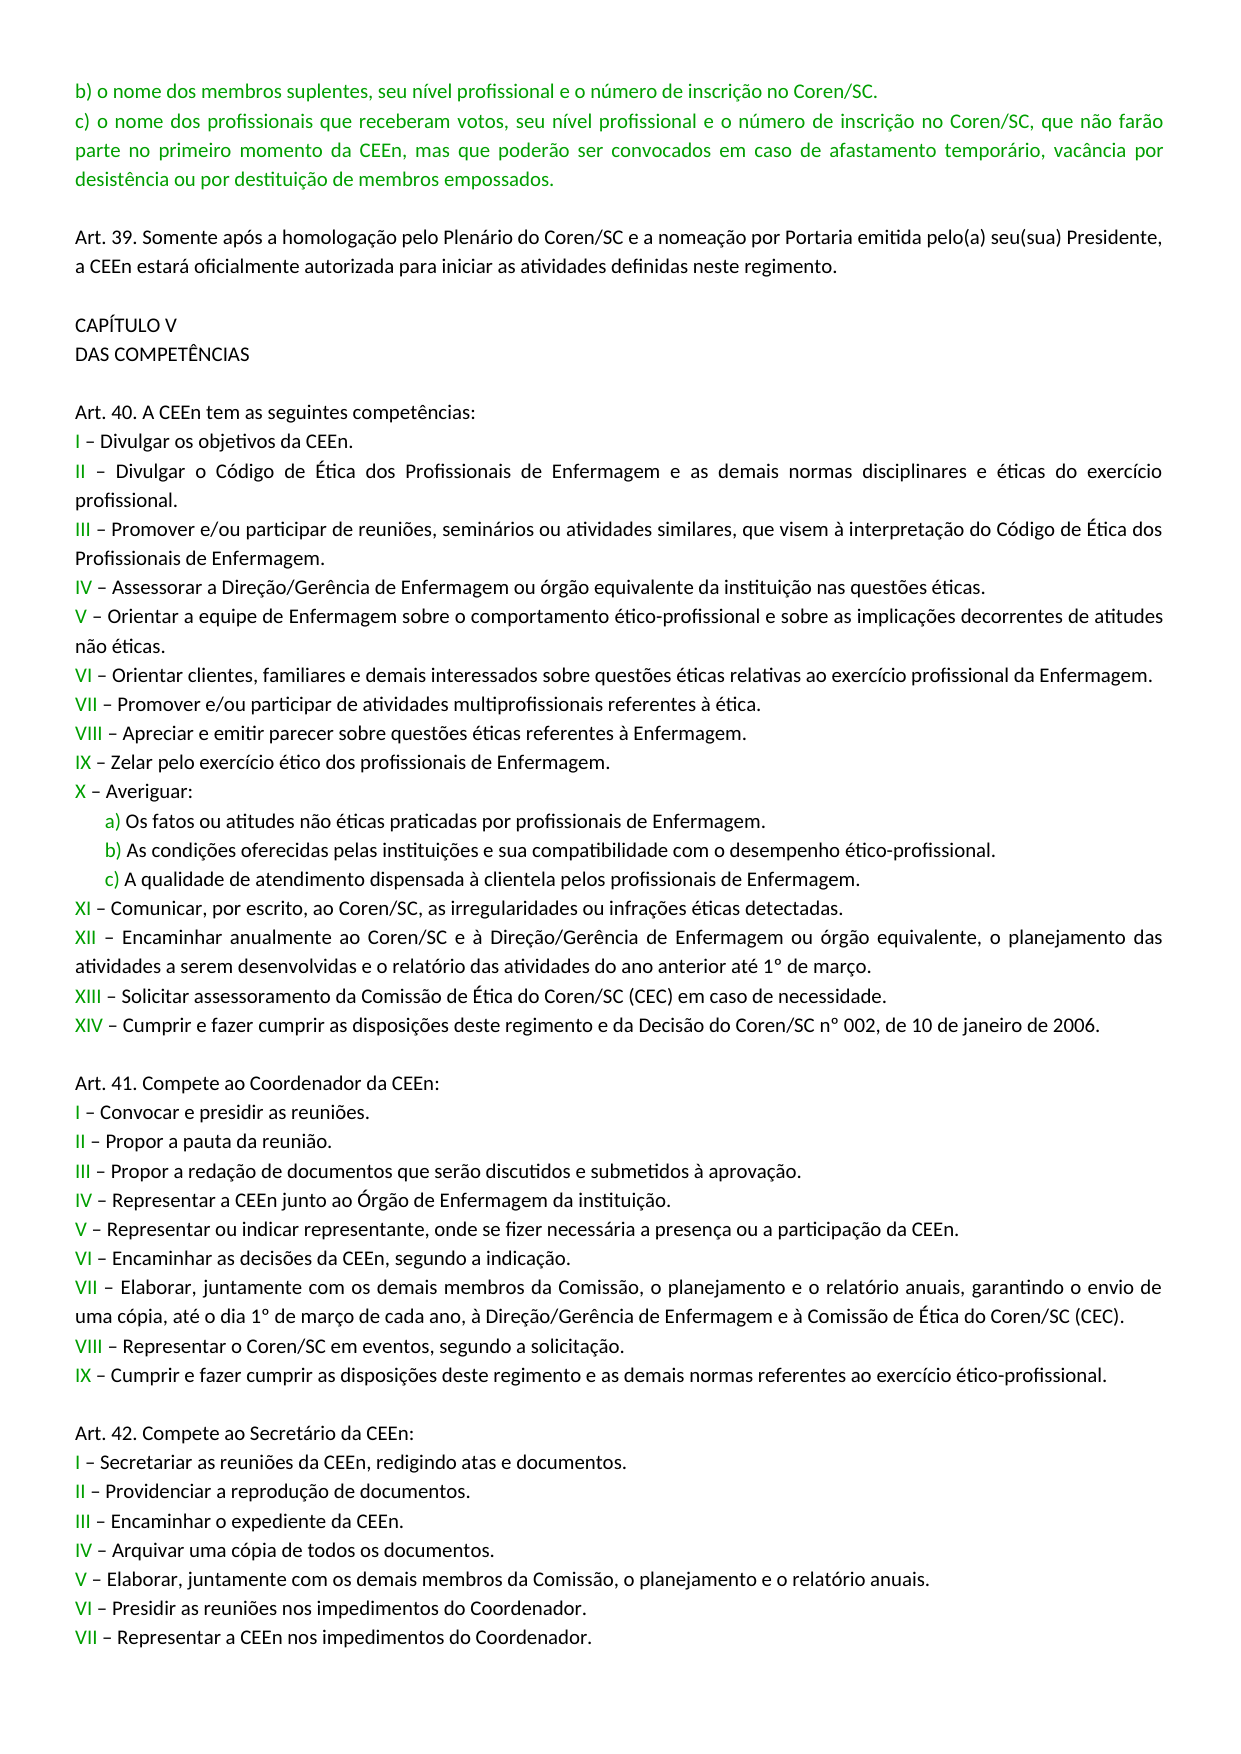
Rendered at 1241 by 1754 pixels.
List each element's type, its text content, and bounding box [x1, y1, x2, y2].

text IV – Representar a CEEn junto ao Órgão de Enfermagem da instituição. [75, 1183, 1165, 1212]
text XIV – Cumprir e fazer cumprir as disposições deste regimento e da Decisão do Coren/SC nº 002, de 10 de janeiro de 2006. [75, 1008, 1165, 1037]
text b) As condições oferecidas pelas instituições e sua compatibilidade com o desempenho ético-profissional. [104, 833, 1165, 862]
text VII – Promover e/ou participar de atividades multiprofissionais referentes à ética. [75, 687, 1165, 717]
text V – Elaborar, juntamente com os demais membros da Comissão, o planejamento e o relatório anuais. [75, 1562, 1165, 1592]
text VI – Encaminhar as decisões da CEEn, segundo a indicação. [75, 1242, 1165, 1271]
text III – Promover e/ou participar de reuniões, seminários ou atividades similares, que visem à interpretação do Código de Ética dos Profissionais de Enfermagem. [75, 512, 1165, 571]
text VI – Orientar clientes, familiares e demais interessados sobre questões éticas relativas ao exercício profissional da Enfermagem. [75, 658, 1165, 687]
text CAPÍTULO V [75, 308, 1165, 337]
text c) A qualidade de atendimento dispensada à clientela pelos profissionais de Enfermagem. [104, 862, 1165, 892]
text V – Representar ou indicar representante, onde se fizer necessária a presença ou a participação da CEEn. [75, 1212, 1165, 1242]
text Art. 42. Compete ao Secretário da CEEn: [75, 1417, 1165, 1446]
text V – Orientar a equipe de Enfermagem sobre o comportamento ético-profissional e sobre as implicações decorrentes de atitudes não éticas. [75, 600, 1165, 658]
text VII – Elaborar, juntamente com os demais membros da Comissão, o planejamento e o relatório anuais, garantindo o envio de uma cópia, até o dia 1º de março de cada ano, à Direção/Gerência de Enfermagem e à Comissão de Ética do Coren/SC (CEC). [75, 1271, 1165, 1329]
text VIII – Representar o Coren/SC em eventos, segundo a solicitação. [75, 1329, 1165, 1358]
text Art. 39. Somente após a homologação pelo Plenário do Coren/SC e a nomeação por Portaria emitida pelo(a) seu(sua) Presidente, a CEEn estará oficialmente autorizada para iniciar as atividades definidas neste regimento. [75, 221, 1165, 279]
text I – Divulgar os objetivos da CEEn. [75, 425, 1165, 454]
text Art. 41. Compete ao Coordenador da CEEn: [75, 1067, 1165, 1096]
text Art. 40. A CEEn tem as seguintes competências: [75, 396, 1165, 425]
text VIII – Apreciar e emitir parecer sobre questões éticas referentes à Enfermagem. [75, 717, 1165, 746]
text III – Encaminhar o expediente da CEEn. [75, 1504, 1165, 1533]
text II – Propor a pauta da reunião. [75, 1125, 1165, 1154]
text I – Secretariar as reuniões da CEEn, redigindo atas e documentos. [75, 1446, 1165, 1475]
text XI – Comunicar, por escrito, ao Coren/SC, as irregularidades ou infrações éticas detectadas. [75, 892, 1165, 921]
text a) Os fatos ou atitudes não éticas praticadas por profissionais de Enfermagem. [104, 804, 1165, 833]
text c) o nome dos profissionais que receberam votos, seu nível profissional e o número de inscrição no Coren/SC, que não farão parte no primeiro momento da CEEn, mas que poderão ser convocados em caso de afastamento temporário, vacância por desistência ou por destituição de membros empossados. [75, 104, 1165, 192]
text X – Averiguar: [75, 775, 1165, 804]
text IV – Assessorar a Direção/Gerência de Enfermagem ou órgão equivalente da instituição nas questões éticas. [75, 571, 1165, 600]
text II – Providenciar a reprodução de documentos. [75, 1475, 1165, 1504]
text II – Divulgar o Código de Ética dos Profissionais de Enfermagem e as demais normas disciplinares e éticas do exercício profissional. [75, 454, 1165, 512]
text XIII – Solicitar assessoramento da Comissão de Ética do Coren/SC (CEC) em caso de necessidade. [75, 979, 1165, 1008]
text IX – Cumprir e fazer cumprir as disposições deste regimento e as demais normas referentes ao exercício ético-profissional. [75, 1358, 1165, 1387]
text DAS COMPETÊNCIAS [75, 337, 1165, 367]
text XII – Encaminhar anualmente ao Coren/SC e à Direção/Gerência de Enfermagem ou órgão equivalente, o planejamento das atividades a serem desenvolvidas e o relatório das atividades do ano anterior até 1º de março. [75, 921, 1165, 979]
text b) o nome dos membros suplentes, seu nível profissional e o número de inscrição no Coren/SC. [75, 75, 1165, 104]
text I – Convocar e presidir as reuniões. [75, 1096, 1165, 1125]
text VII – Representar a CEEn nos impedimentos do Coordenador. [75, 1621, 1165, 1650]
text III – Propor a redação de documentos que serão discutidos e submetidos à aprovação. [75, 1154, 1165, 1183]
text IV – Arquivar uma cópia de todos os documentos. [75, 1533, 1165, 1562]
text IX – Zelar pelo exercício ético dos profissionais de Enfermagem. [75, 746, 1165, 775]
text VI – Presidir as reuniões nos impedimentos do Coordenador. [75, 1592, 1165, 1621]
